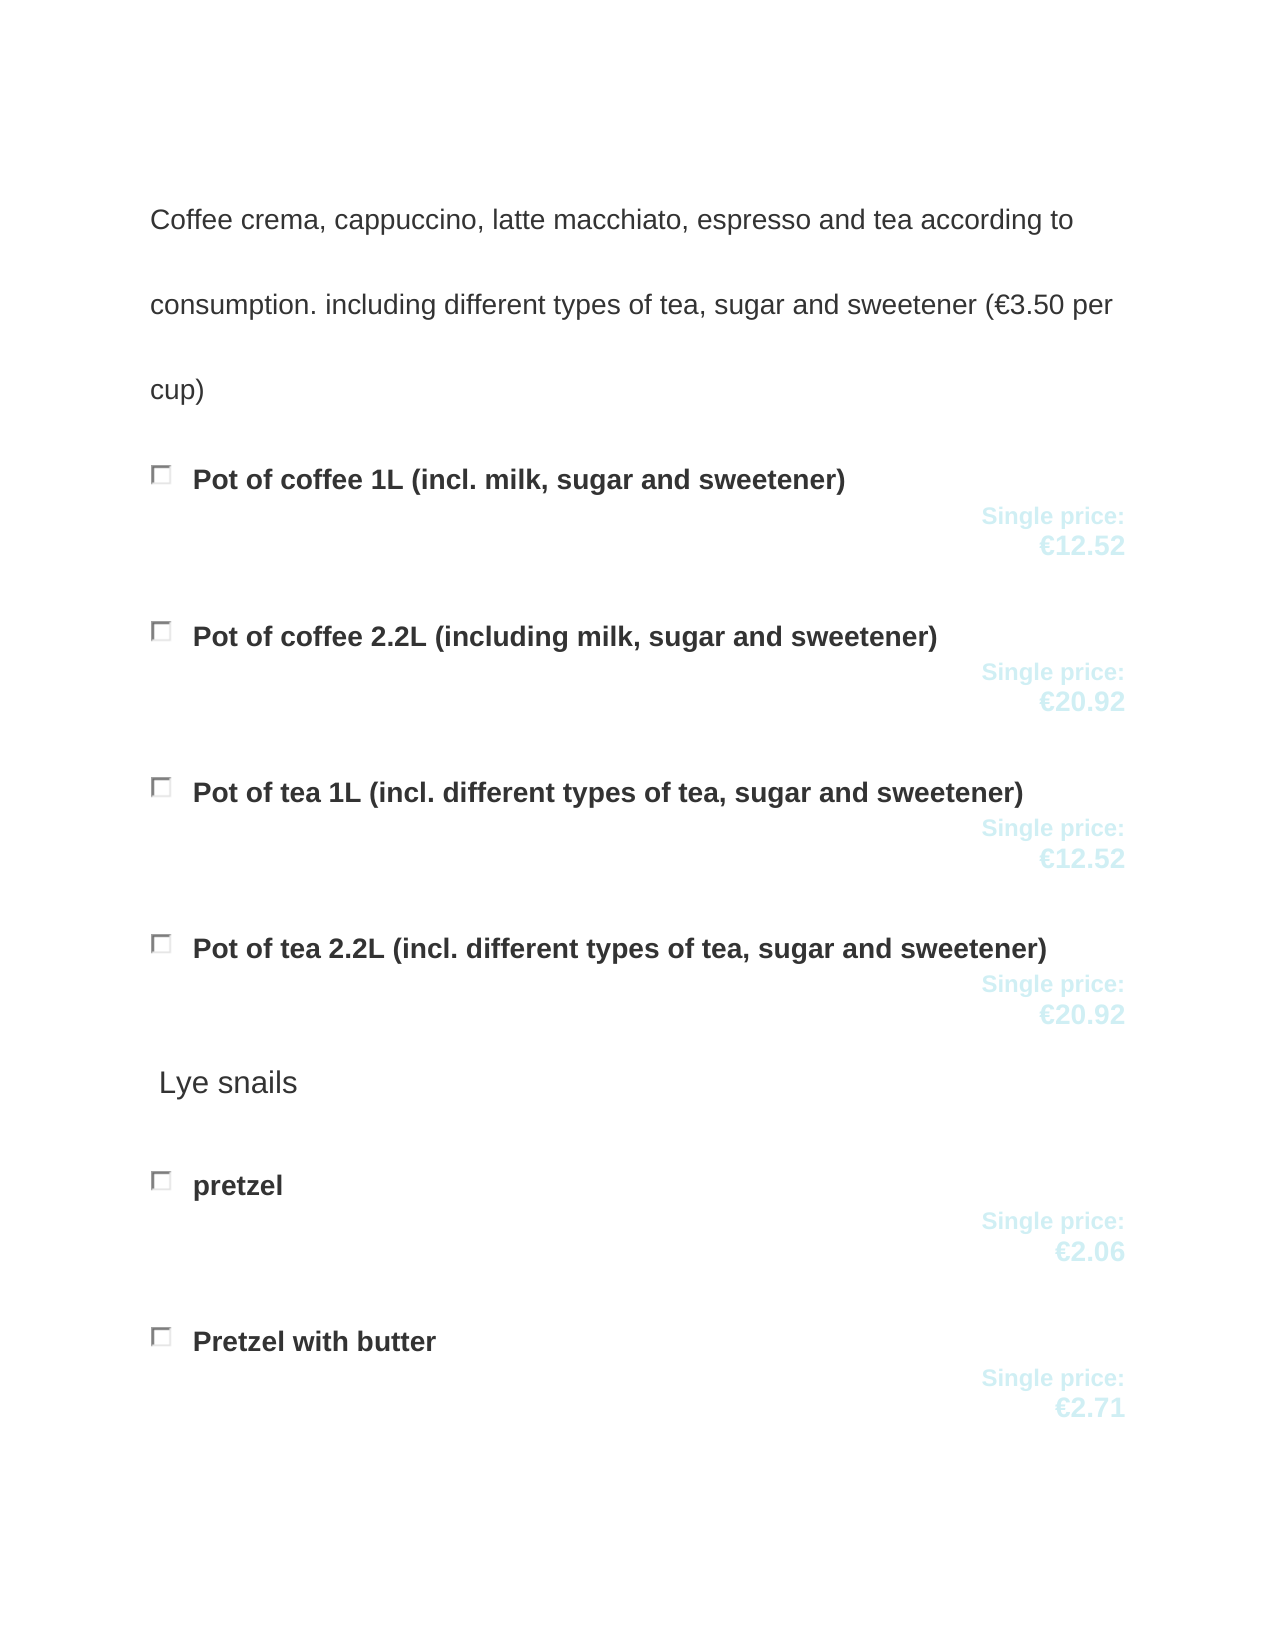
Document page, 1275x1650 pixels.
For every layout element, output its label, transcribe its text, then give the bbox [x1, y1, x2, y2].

text Coffee crema, cappuccino, latte macchiato, espresso and tea according to consumption. including different types of tea, sugar and sweetener (€3.50 per cup) [150, 150, 1125, 405]
text Single price: €2.06 [150, 1207, 1125, 1267]
text Pot of coffee 2.2L (including milk, sugar and sweetener) [150, 573, 1125, 658]
text Lye snails [150, 1064, 1125, 1100]
text pretzel [150, 1122, 1125, 1207]
text Single price: €20.92 [150, 658, 1125, 718]
text Single price: €20.92 [150, 970, 1125, 1030]
text Single price: €12.52 [150, 502, 1125, 562]
text Pretzel with butter [150, 1278, 1125, 1363]
text Pot of coffee 1L (incl. milk, sugar and sweetener) [150, 416, 1125, 502]
text Pot of tea 2.2L (incl. different types of tea, sugar and sweetener) [150, 885, 1125, 970]
text Single price: €12.52 [150, 814, 1125, 874]
text Single price: €2.71 [150, 1363, 1125, 1423]
text Pot of tea 1L (incl. different types of tea, sugar and sweetener) [150, 729, 1125, 814]
